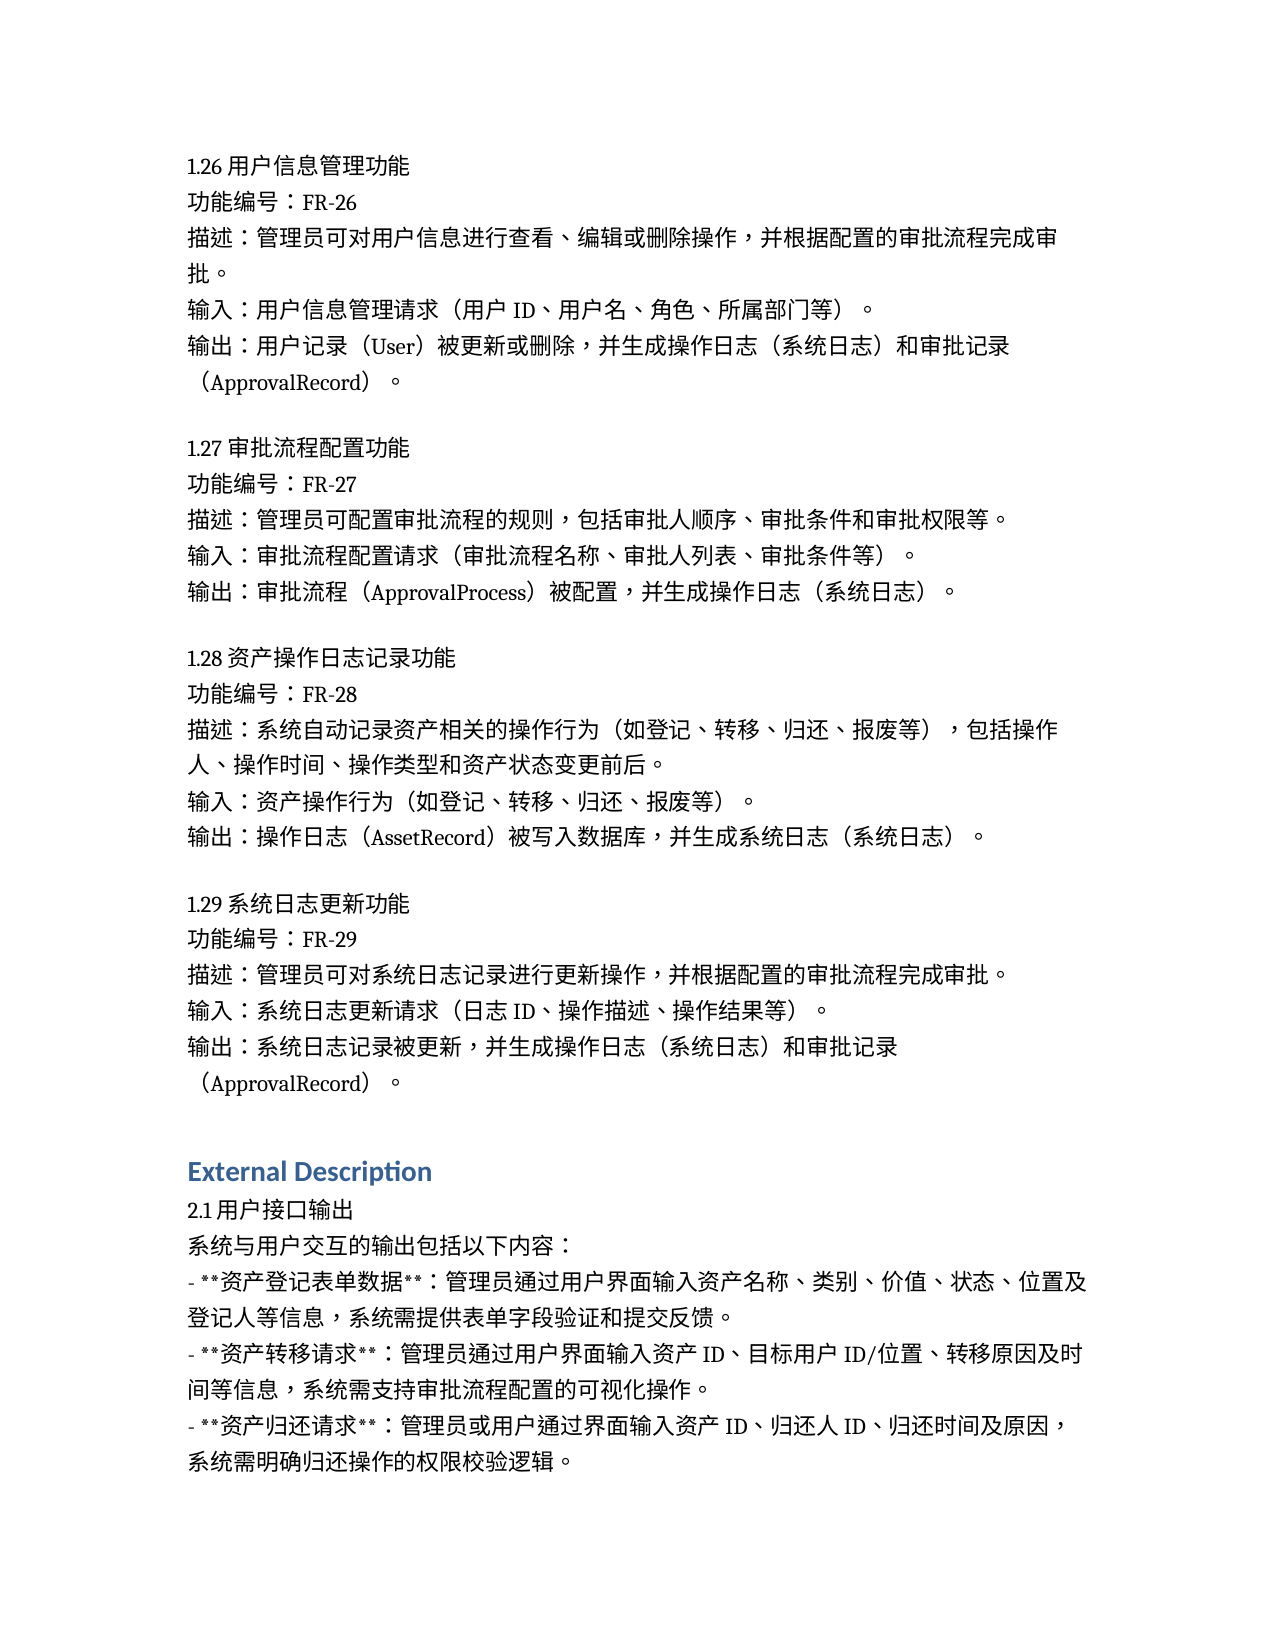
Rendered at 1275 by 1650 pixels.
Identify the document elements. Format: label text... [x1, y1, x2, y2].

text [187, 1194, 1087, 1477]
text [187, 150, 1087, 1098]
subtitle External Description [187, 1153, 1087, 1189]
